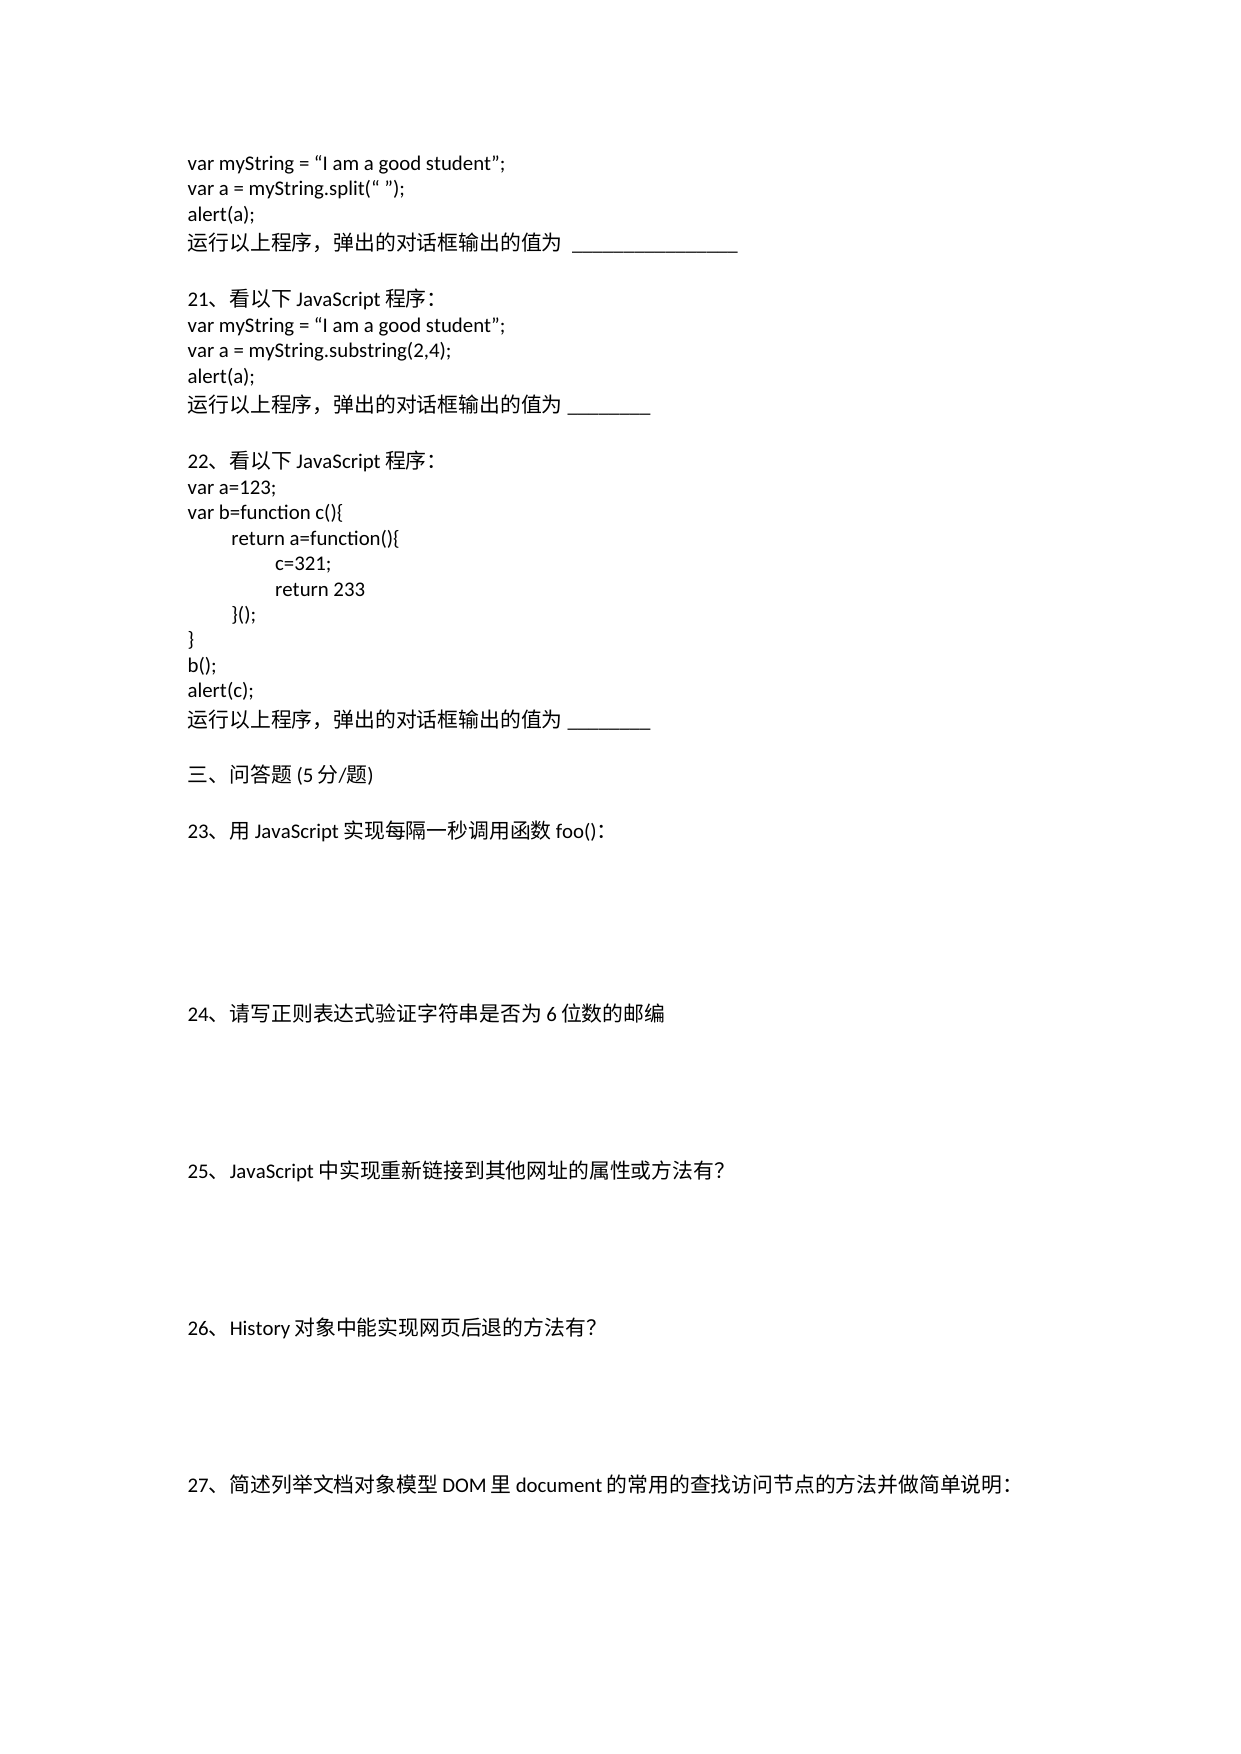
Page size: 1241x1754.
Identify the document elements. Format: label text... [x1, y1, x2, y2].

text var myString = “I am a good student”; [187, 312, 1053, 337]
text c=321; [187, 550, 1053, 576]
list 问答题 (5分/题) [187, 758, 1053, 789]
text 27、简述列举文档对象模型DOM里document的常用的查找访问节点的方法并做简单说明： [187, 1469, 1053, 1499]
text var a=123; [187, 474, 1053, 499]
text var a = myString.split(“ ”); [187, 175, 1053, 201]
text 25、JavaScript中实现重新链接到其他网址的属性或方法有？ [187, 1154, 1053, 1184]
text }(); [187, 601, 1053, 627]
text var myString = “I am a good student”; [187, 150, 1053, 175]
text return 233 [187, 576, 1053, 601]
text alert(c); [187, 677, 1053, 703]
text b(); [187, 652, 1053, 677]
text 运行以上程序，弹出的对话框输出的值为 ________________ [187, 226, 1053, 256]
text } [187, 627, 1053, 652]
text 23、用JavaScript实现每隔一秒调用函数foo()： [187, 814, 1053, 844]
text 运行以上程序，弹出的对话框输出的值为 ________ [187, 703, 1053, 733]
text var b=function c(){ [187, 499, 1053, 525]
text alert(a); [187, 363, 1053, 388]
text alert(a); [187, 201, 1053, 226]
text return a=function(){ [187, 525, 1053, 550]
text 26、History对象中能实现网页后退的方法有？ [187, 1311, 1053, 1342]
text var a = myString.substring(2,4); [187, 337, 1053, 363]
text 运行以上程序，弹出的对话框输出的值为 ________ [187, 388, 1053, 418]
text 21、看以下JavaScript程序： [187, 282, 1053, 312]
text 24、请写正则表达式验证字符串是否为6位数的邮编 [187, 997, 1053, 1027]
text 22、看以下JavaScript程序： [187, 444, 1053, 474]
